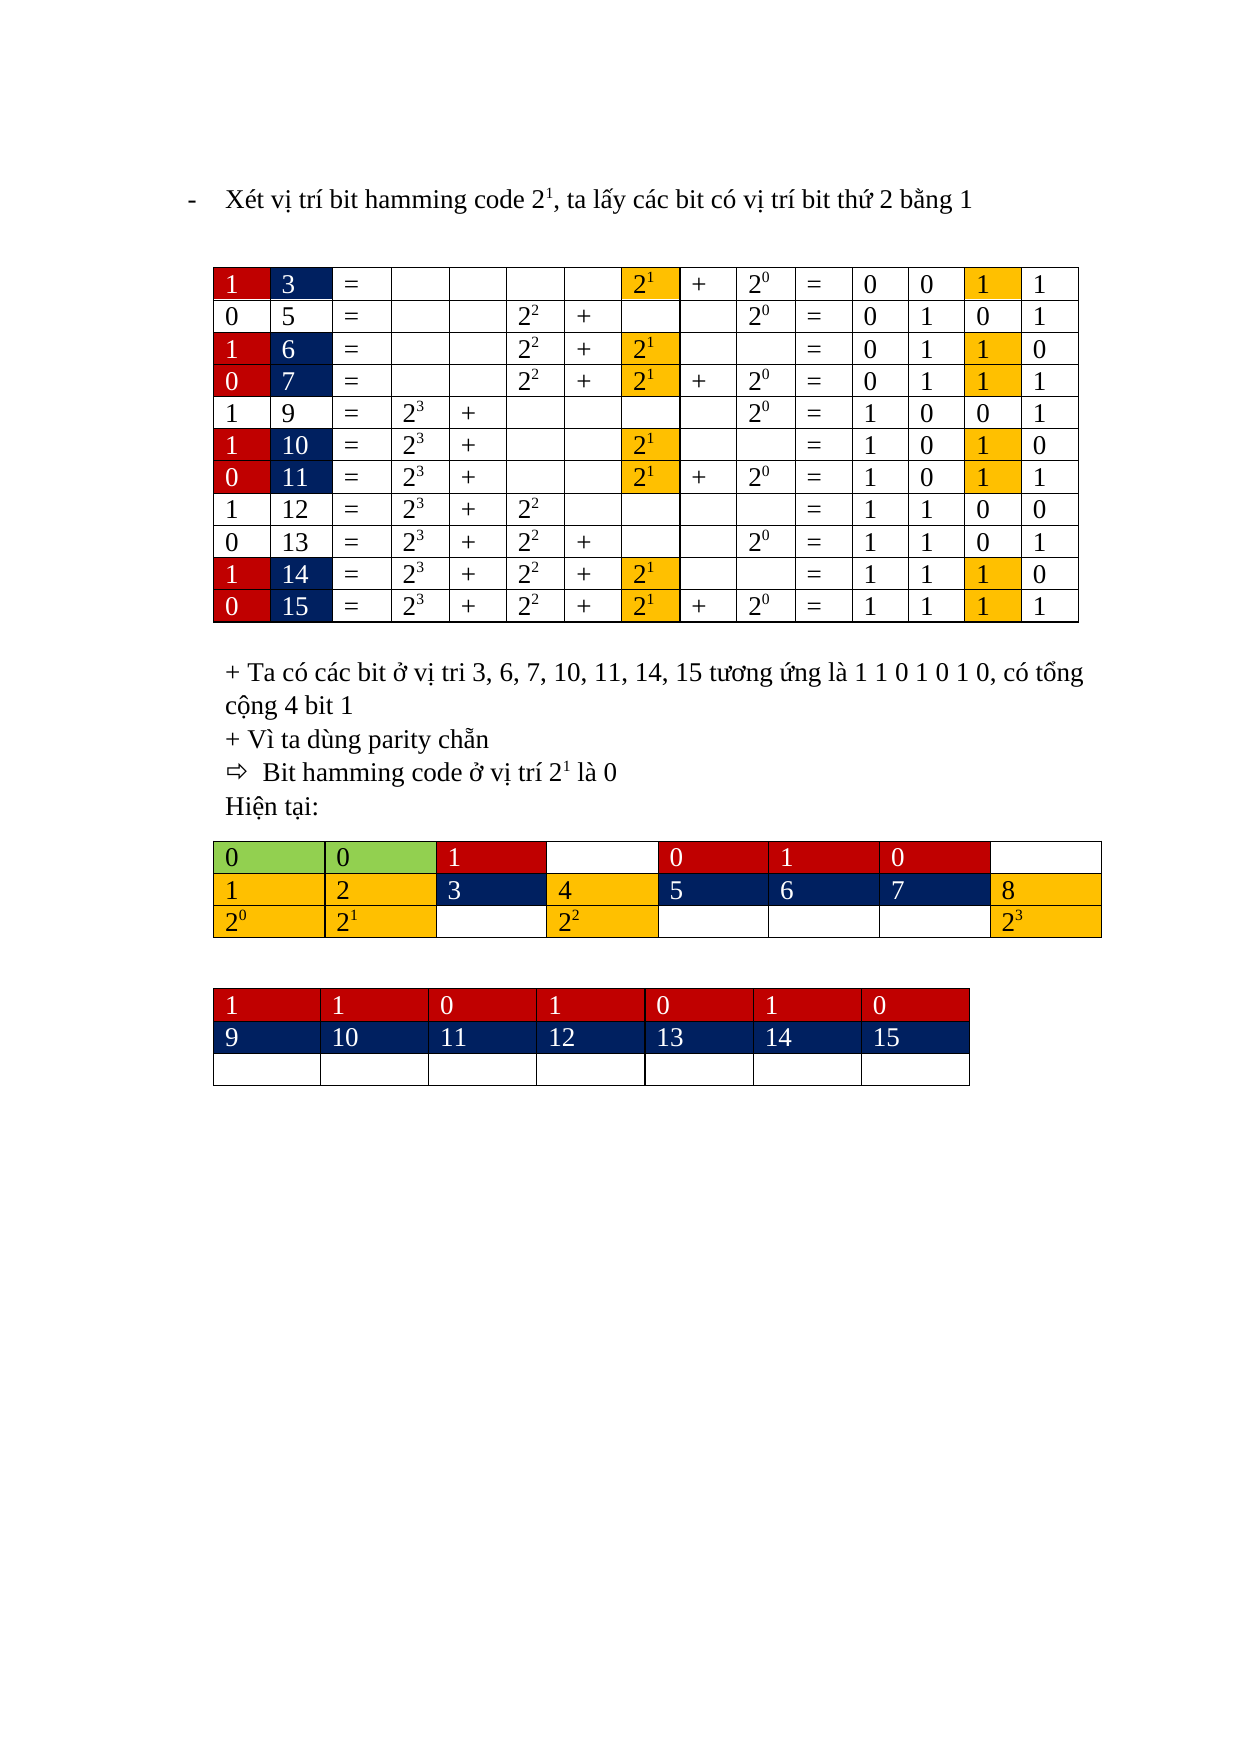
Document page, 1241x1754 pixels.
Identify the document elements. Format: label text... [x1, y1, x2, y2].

table_cell 5 [271, 301, 332, 332]
table_cell + [565, 526, 621, 557]
table_cell 22 [547, 906, 658, 937]
table_cell 11 [429, 1022, 536, 1053]
table_cell [507, 461, 564, 493]
table_cell 0 [909, 397, 964, 428]
table_cell 15 [862, 1022, 969, 1053]
table_cell + [565, 558, 621, 589]
table_header = [796, 268, 852, 299]
table_cell + [450, 526, 506, 557]
table_cell [392, 333, 449, 364]
table_cell = [333, 301, 391, 332]
table_cell [681, 526, 736, 557]
table_cell [565, 429, 621, 460]
table_header 1 [537, 989, 644, 1021]
table_cell 1 [965, 461, 1021, 493]
table_cell + [681, 461, 736, 493]
table_cell 14 [754, 1022, 861, 1053]
table_cell [214, 1054, 320, 1085]
table_cell 23 [392, 526, 449, 557]
table_cell [681, 429, 736, 460]
table_cell 0 [214, 590, 270, 621]
table_cell 22 [507, 590, 564, 621]
table_cell 1 [965, 333, 1021, 364]
table_cell 10 [321, 1022, 428, 1053]
table_cell 0 [1022, 558, 1078, 589]
table_cell [507, 429, 564, 460]
table_header [450, 268, 506, 299]
table_cell [737, 429, 795, 460]
table_cell 0 [853, 333, 908, 364]
table_cell [769, 906, 879, 937]
table_cell [862, 1054, 969, 1085]
table_header 1 [321, 989, 428, 1021]
table_cell 20 [737, 365, 795, 396]
table_header 0 [853, 268, 908, 299]
table_cell 1 [853, 558, 908, 589]
table_cell 9 [271, 397, 332, 428]
table_cell [659, 906, 768, 937]
table_header 0 [862, 989, 969, 1021]
table_cell 13 [271, 526, 332, 557]
table_cell = [796, 494, 852, 525]
table_cell 1 [853, 494, 908, 525]
table_cell [646, 1054, 753, 1085]
table_cell [537, 1054, 644, 1085]
table_cell 1 [214, 397, 270, 428]
table_cell 23 [392, 461, 449, 493]
table_header = [333, 268, 391, 299]
table_cell 22 [507, 301, 564, 332]
table_cell 4 [547, 874, 658, 905]
table_cell 15 [271, 590, 332, 621]
table_cell 0 [965, 494, 1021, 525]
table_cell 10 [271, 429, 332, 460]
table_cell 5 [659, 874, 768, 905]
table_cell = [333, 526, 391, 557]
table_cell [507, 397, 564, 428]
table_cell 22 [507, 365, 564, 396]
table_cell 1 [1022, 301, 1078, 332]
table_cell + [565, 365, 621, 396]
table_cell 20 [737, 461, 795, 493]
table_cell + [565, 301, 621, 332]
table_cell 1 [909, 333, 964, 364]
table_cell = [333, 461, 391, 493]
table_cell 0 [965, 301, 1021, 332]
table_cell [622, 494, 679, 525]
table_cell = [333, 429, 391, 460]
table_cell 1 [965, 365, 1021, 396]
table_cell = [796, 365, 852, 396]
table_cell 1 [1022, 397, 1078, 428]
table_cell = [333, 494, 391, 525]
table_cell 0 [853, 365, 908, 396]
table_cell 11 [271, 461, 332, 493]
table_cell 1 [214, 874, 324, 905]
table_cell + [450, 397, 506, 428]
table_cell 1 [214, 429, 270, 460]
table_cell 23 [392, 429, 449, 460]
table_cell [737, 333, 795, 364]
table_cell 1 [965, 429, 1021, 460]
table_cell [565, 397, 621, 428]
table_cell 1 [909, 301, 964, 332]
table_cell 3 [437, 874, 546, 905]
table_cell 14 [271, 558, 332, 589]
table_header [547, 842, 658, 873]
table_cell [880, 906, 990, 937]
table_cell 20 [737, 590, 795, 621]
table_cell 23 [392, 558, 449, 589]
table_cell [681, 397, 736, 428]
table_cell 1 [909, 558, 964, 589]
table_cell 23 [392, 494, 449, 525]
list + Ta có các bit ở vị tri 3, 6, 7, 10, 11, 14, 15 tương ứng là 1 1 0 1 0 1 0, có tổng cộng 4 bit 1 [225, 656, 1090, 721]
table_cell 21 [622, 461, 679, 493]
table_cell + [565, 590, 621, 621]
table_cell 0 [214, 461, 270, 493]
table_cell 22 [507, 494, 564, 525]
table_cell 6 [769, 874, 879, 905]
table_cell 1 [909, 494, 964, 525]
table_cell [622, 526, 679, 557]
list + Vì ta dùng parity chẵn [225, 723, 1090, 754]
table_header [392, 268, 449, 299]
table_cell 13 [646, 1022, 753, 1053]
table_header 0 [909, 268, 964, 299]
table_cell = [333, 397, 391, 428]
table_cell 12 [537, 1022, 644, 1053]
table_cell [321, 1054, 428, 1085]
list Xét vị trí bit hamming code 21, ta lấy các bit có vị trí bit thứ 2 bằng 1 [187, 183, 1090, 215]
table_cell 20 [214, 906, 324, 937]
table_cell = [333, 590, 391, 621]
table_cell 1 [853, 397, 908, 428]
table_cell 1 [1022, 461, 1078, 493]
table_header 1 [214, 268, 270, 299]
table_cell = [333, 558, 391, 589]
list Hiện tại: [225, 790, 1090, 821]
table_cell 0 [909, 461, 964, 493]
table_cell 22 [507, 333, 564, 364]
table_cell 0 [214, 365, 270, 396]
table_cell 7 [880, 874, 990, 905]
table_cell 21 [622, 333, 679, 364]
table_cell 1 [1022, 590, 1078, 621]
table_cell 1 [965, 558, 1021, 589]
table_cell [681, 333, 736, 364]
table_cell [450, 301, 506, 332]
table_cell 0 [965, 526, 1021, 557]
table_cell 7 [271, 365, 332, 396]
table_header 20 [737, 268, 795, 299]
table_cell [681, 558, 736, 589]
table_cell 22 [507, 526, 564, 557]
table_cell 0 [214, 301, 270, 332]
table_cell 8 [991, 874, 1101, 905]
table_cell [622, 301, 679, 332]
table_cell + [565, 333, 621, 364]
table_cell [737, 558, 795, 589]
table_cell [450, 365, 506, 396]
table_cell 21 [622, 365, 679, 396]
table_cell 1 [853, 590, 908, 621]
table_header 0 [646, 989, 753, 1021]
table_cell 1 [853, 526, 908, 557]
table_header [565, 268, 621, 299]
table_cell [681, 494, 736, 525]
table_cell 23 [392, 397, 449, 428]
table_cell + [450, 494, 506, 525]
table_cell 0 [1022, 429, 1078, 460]
table_cell + [450, 429, 506, 460]
table_cell 1 [853, 461, 908, 493]
table_header 1 [1022, 268, 1078, 299]
table_cell 0 [1022, 333, 1078, 364]
table_cell = [333, 333, 391, 364]
table_cell [429, 1054, 536, 1085]
table_header + [681, 268, 736, 299]
table_cell = [796, 397, 852, 428]
table_cell 6 [271, 333, 332, 364]
table_cell 0 [214, 526, 270, 557]
table_header 0 [326, 842, 436, 873]
table_cell [737, 494, 795, 525]
table_cell 1 [909, 526, 964, 557]
table_cell = [333, 365, 391, 396]
table_cell + [450, 590, 506, 621]
table_cell 1 [214, 494, 270, 525]
table_cell 12 [271, 494, 332, 525]
table_cell 20 [737, 301, 795, 332]
table_cell 21 [622, 429, 679, 460]
table_header 3 [271, 268, 332, 299]
table_cell = [796, 558, 852, 589]
table_cell 1 [909, 365, 964, 396]
table_header [507, 268, 564, 299]
table_cell [437, 906, 546, 937]
table_cell 21 [622, 558, 679, 589]
table_cell + [450, 558, 506, 589]
table_cell [622, 397, 679, 428]
table_cell = [796, 461, 852, 493]
table_cell [392, 365, 449, 396]
table_cell 1 [1022, 365, 1078, 396]
table_cell + [681, 365, 736, 396]
table_cell = [796, 333, 852, 364]
table_cell 2 [326, 874, 436, 905]
table_cell 0 [965, 397, 1021, 428]
table_cell 1 [965, 590, 1021, 621]
table_cell [392, 301, 449, 332]
table_header 0 [214, 842, 324, 873]
table_cell 0 [1022, 494, 1078, 525]
list Bit hamming code ở vị trí 21 là 0 [225, 757, 1090, 788]
table_cell 21 [622, 590, 679, 621]
table_cell [450, 333, 506, 364]
table_cell [754, 1054, 861, 1085]
table_header 0 [429, 989, 536, 1021]
table_cell 1 [1022, 526, 1078, 557]
table_cell + [681, 590, 736, 621]
table_header 1 [754, 989, 861, 1021]
table_cell = [796, 429, 852, 460]
table_cell 23 [991, 906, 1101, 937]
table_header [991, 842, 1101, 873]
table_cell 1 [214, 333, 270, 364]
table_cell 23 [392, 590, 449, 621]
table_cell [565, 494, 621, 525]
table_header 1 [437, 842, 546, 873]
table_header 1 [214, 989, 320, 1021]
table_header 0 [659, 842, 768, 873]
table_cell 21 [326, 906, 436, 937]
table_cell 22 [507, 558, 564, 589]
table_cell = [796, 301, 852, 332]
table_cell 1 [853, 429, 908, 460]
table_header 1 [769, 842, 879, 873]
table_cell = [796, 590, 852, 621]
table_cell 20 [737, 526, 795, 557]
table_cell 1 [214, 558, 270, 589]
table_header 0 [880, 842, 990, 873]
table_cell 1 [909, 590, 964, 621]
table_cell [681, 301, 736, 332]
table_cell 0 [853, 301, 908, 332]
table_header 1 [965, 268, 1021, 299]
table_cell = [796, 526, 852, 557]
table_header 21 [622, 268, 679, 299]
table_cell + [450, 461, 506, 493]
table_cell 9 [214, 1022, 320, 1053]
table_cell [565, 461, 621, 493]
table_cell 0 [909, 429, 964, 460]
table_cell 20 [737, 397, 795, 428]
